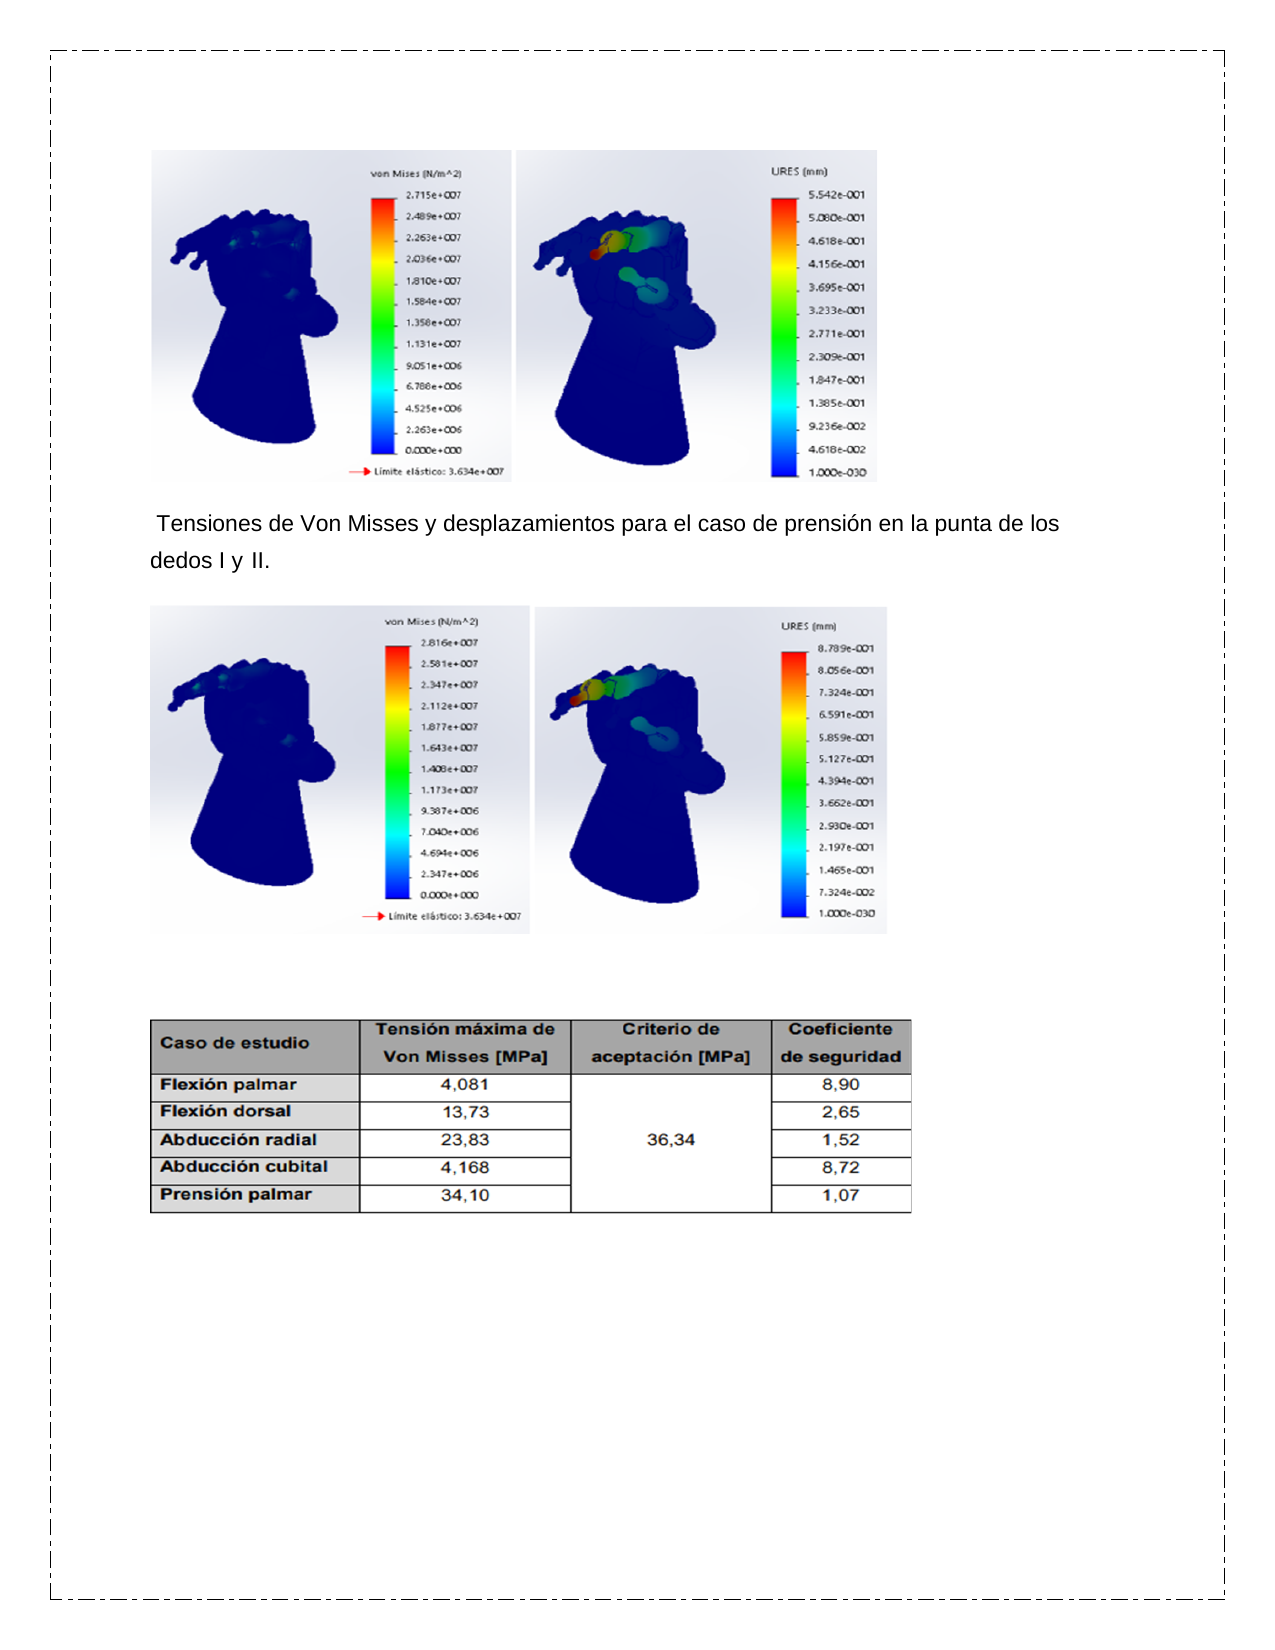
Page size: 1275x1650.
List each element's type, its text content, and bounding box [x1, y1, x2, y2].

text Tensiones de Von Misses y desplazamientos para el caso de prensión en la punta de los dedos I y II. [150, 510, 1125, 575]
picture [150, 605, 889, 934]
picture [150, 1017, 912, 1214]
picture [150, 150, 878, 482]
